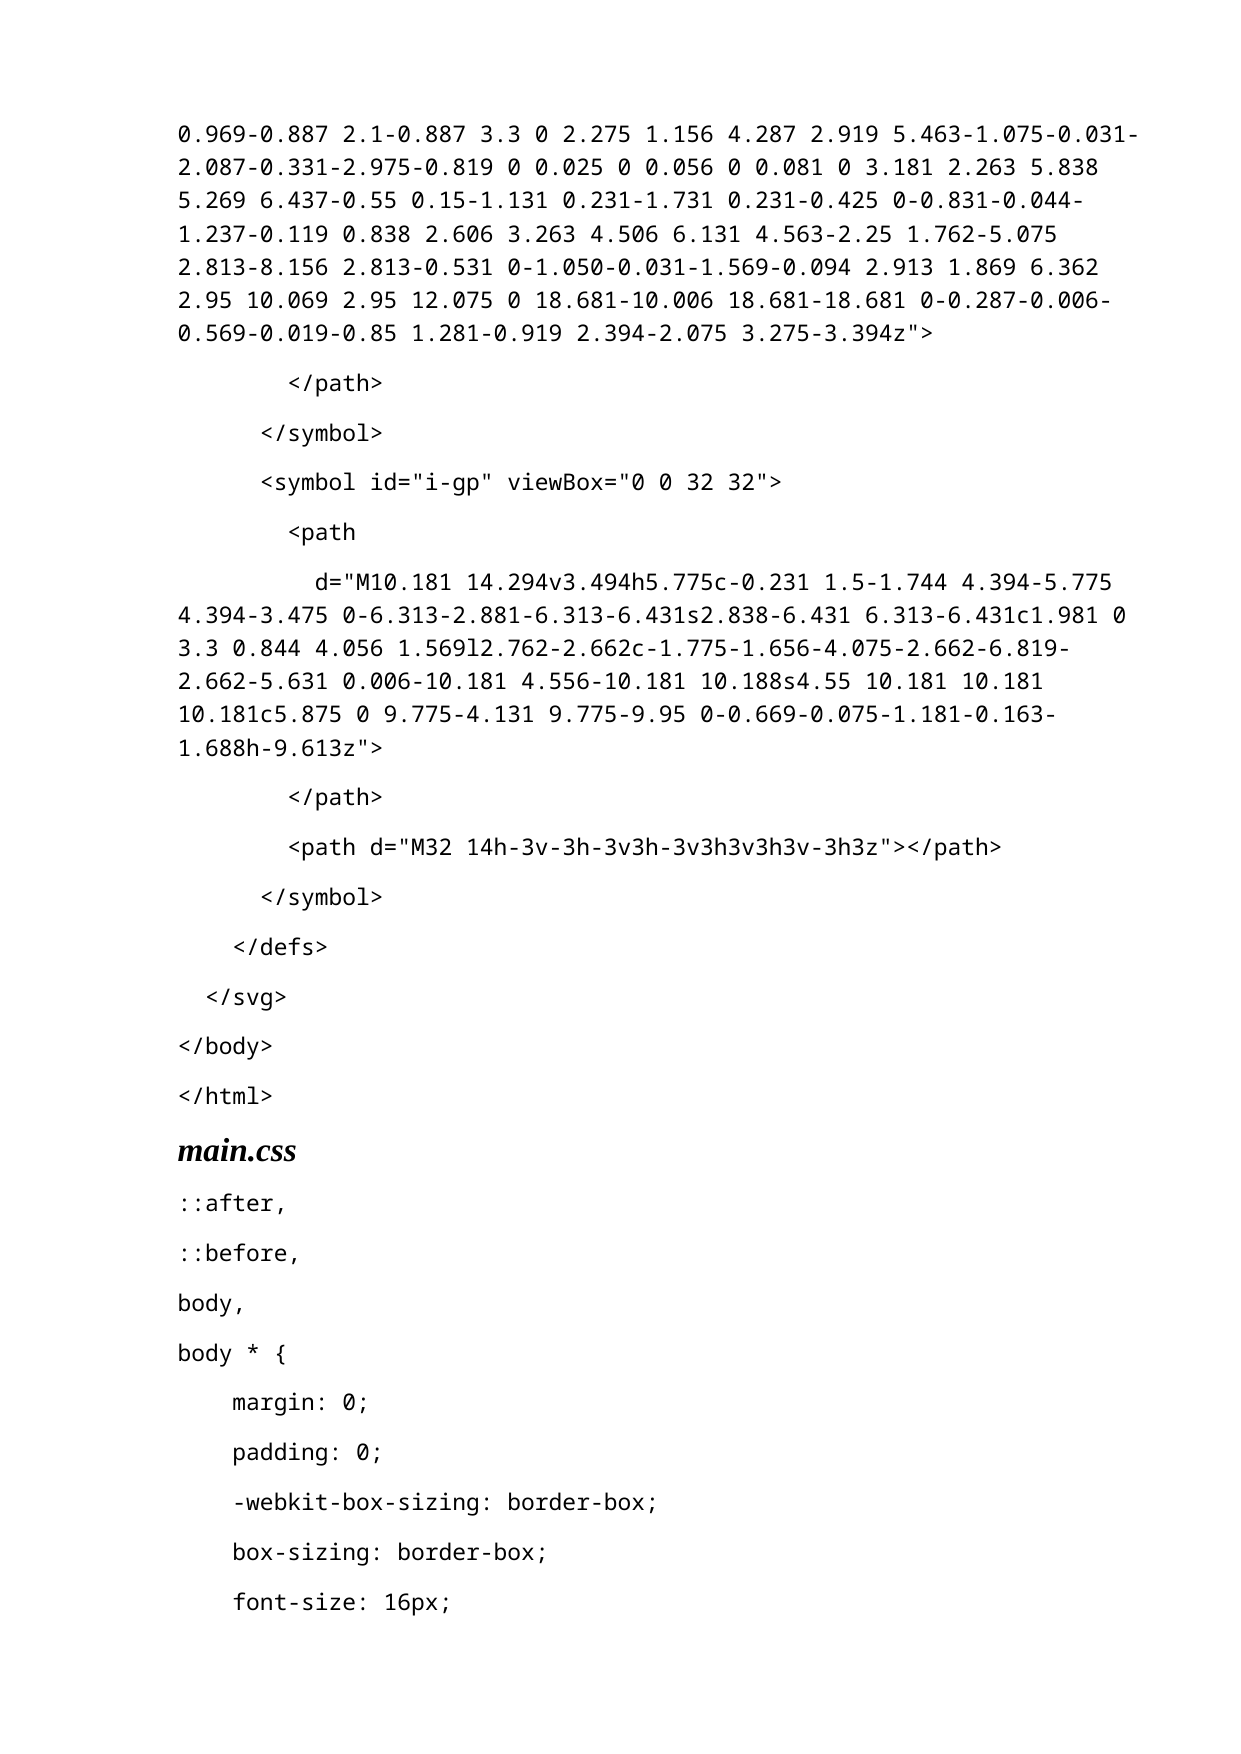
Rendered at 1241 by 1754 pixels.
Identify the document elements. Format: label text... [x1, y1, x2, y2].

text </path> [177, 781, 1152, 812]
text <path d="M32 14h-3v-3h-3v3h-3v3h3v3h3v-3h3z"></path> [177, 831, 1152, 862]
text </path> [177, 367, 1152, 398]
text -webkit-box-sizing: border-box; [177, 1486, 1152, 1517]
text </body> [177, 1030, 1152, 1061]
text <symbol id="i-gp" viewBox="0 0 32 32"> [177, 466, 1152, 497]
text </svg> [177, 980, 1152, 1012]
text margin: 0; [177, 1386, 1152, 1417]
text </symbol> [177, 881, 1152, 912]
text </html> [177, 1080, 1152, 1111]
text box-sizing: border-box; [177, 1536, 1152, 1567]
text body * { [177, 1336, 1152, 1368]
text ::before, [177, 1237, 1152, 1268]
text <path [177, 516, 1152, 547]
text d="M10.181 14.294v3.494h5.775c-0.231 1.5-1.744 4.394-5.775 4.394-3.475 0-6.313-2.881-6.313-6.431s2.838-6.431 6.313-6.431c1.981 0 3.3 0.844 4.056 1.569l2.762-2.662c-1.775-1.656-4.075-2.662-6.819-2.662-5.631 0.006-10.181 4.556-10.181 10.188s4.55 10.181 10.181 10.181c5.875 0 9.775-4.131 9.775-9.95 0-0.669-0.075-1.181-0.163-1.688h-9.613z"> [177, 566, 1152, 763]
text main.css [177, 1130, 1152, 1168]
text font-size: 16px; [177, 1585, 1152, 1617]
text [177, 118, 1152, 348]
text </symbol> [177, 416, 1152, 448]
text </defs> [177, 931, 1152, 962]
text ::after, [177, 1187, 1152, 1218]
text padding: 0; [177, 1436, 1152, 1467]
text body, [177, 1287, 1152, 1318]
